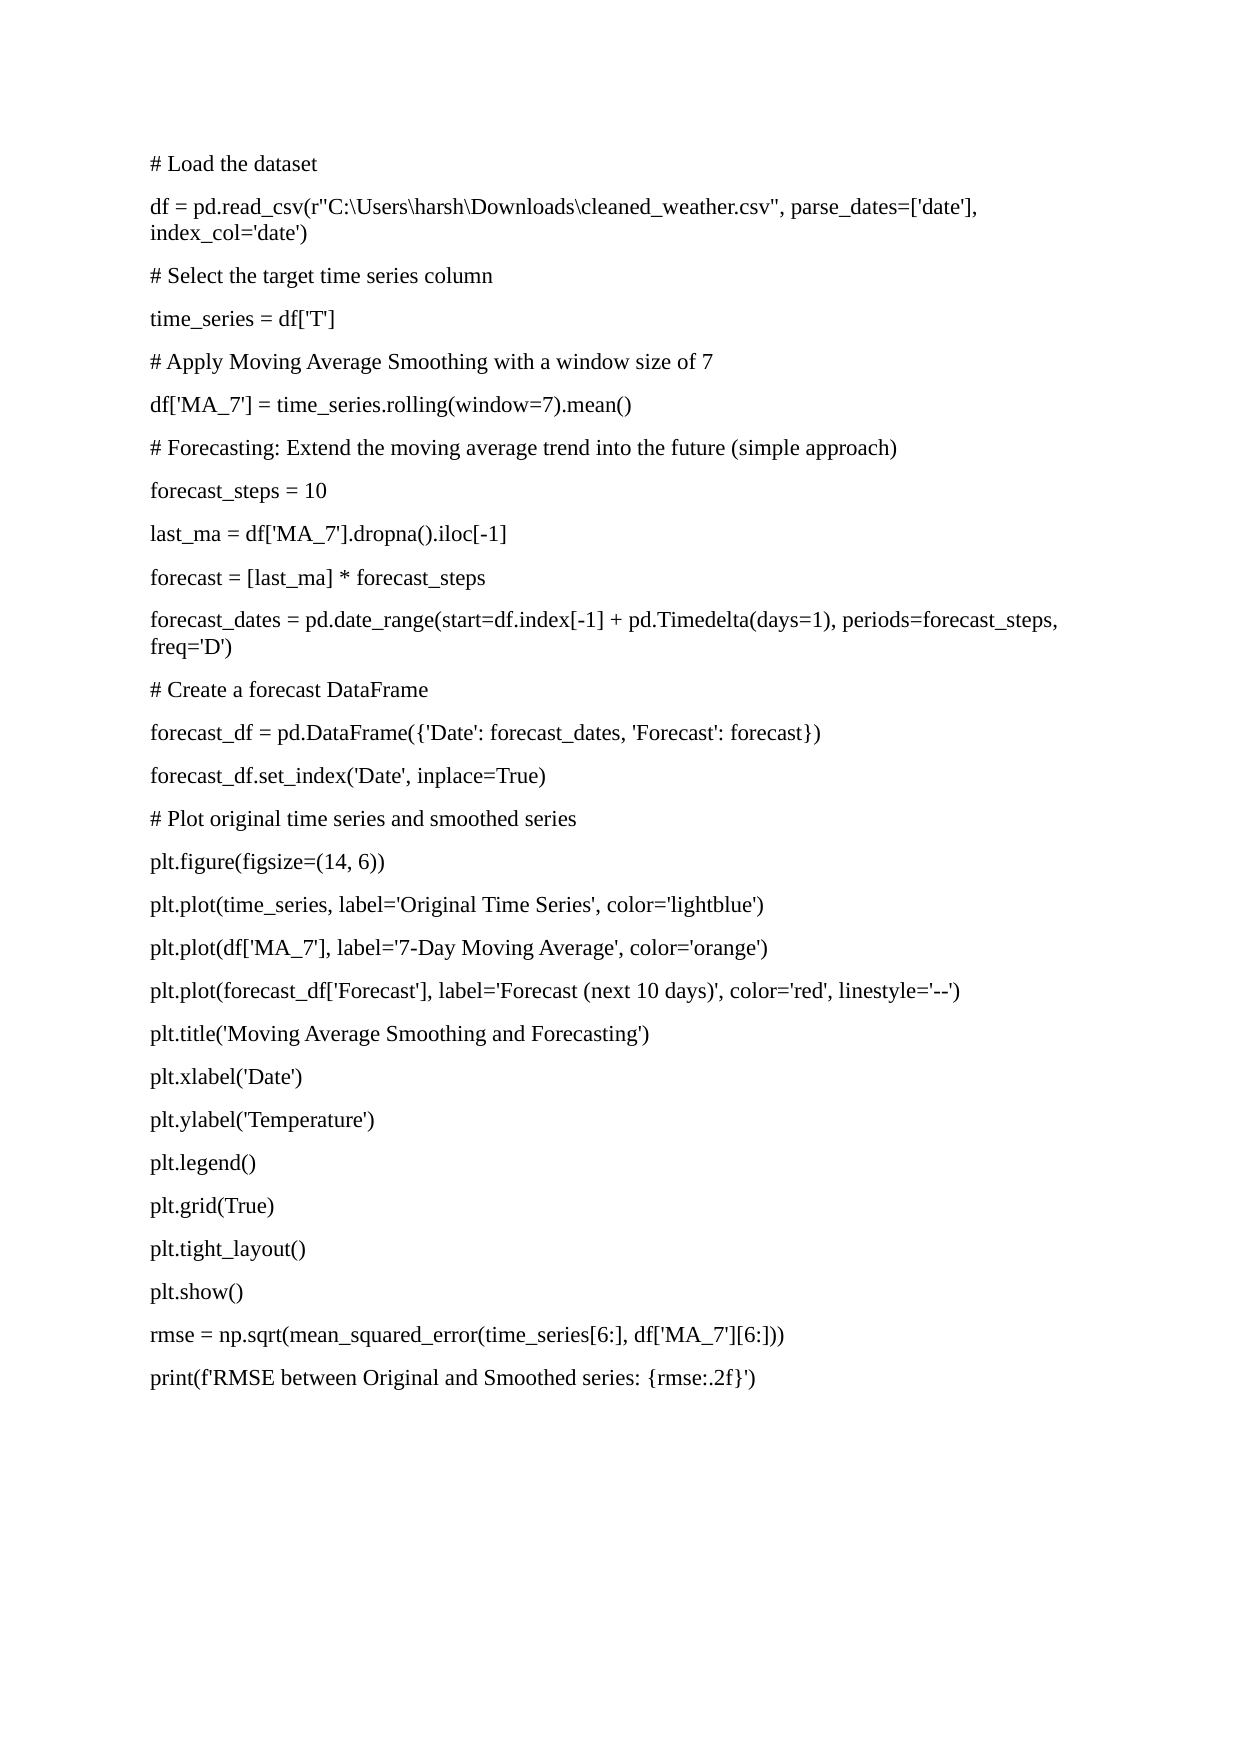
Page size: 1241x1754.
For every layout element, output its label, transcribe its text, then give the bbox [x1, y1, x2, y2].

text time_series = df['T'] [150, 305, 1106, 332]
text # Apply Moving Average Smoothing with a window size of 7 [150, 348, 1106, 375]
text plt.legend() [150, 1149, 1106, 1176]
text plt.title('Moving Average Smoothing and Forecasting') [150, 1020, 1106, 1046]
text plt.xlabel('Date') [150, 1063, 1106, 1089]
text rmse = np.sqrt(mean_squared_error(time_series[6:], df['MA_7'][6:])) [150, 1321, 1106, 1348]
text # Forecasting: Extend the moving average trend into the future (simple approach) [150, 434, 1106, 461]
text df['MA_7'] = time_series.rolling(window=7).mean() [150, 391, 1106, 418]
text forecast_steps = 10 [150, 477, 1106, 504]
text print(f'RMSE between Original and Smoothed series: {rmse:.2f}') [150, 1364, 1106, 1391]
text # Plot original time series and smoothed series [150, 805, 1106, 831]
text df = pd.read_csv(r"C:\Users\harsh\Downloads\cleaned_weather.csv", parse_dates=['date'], index_col='date') [150, 193, 1106, 246]
text plt.figure(figsize=(14, 6)) [150, 848, 1106, 874]
text # Load the dataset [150, 150, 1106, 176]
text plt.tight_layout() [150, 1235, 1106, 1262]
text plt.grid(True) [150, 1192, 1106, 1218]
text # Create a forecast DataFrame [150, 676, 1106, 702]
text plt.show() [150, 1278, 1106, 1304]
text forecast = [last_ma] * forecast_steps [150, 563, 1106, 590]
text # Select the target time series column [150, 262, 1106, 289]
text forecast_dates = pd.date_range(start=df.index[-1] + pd.Timedelta(days=1), periods=forecast_steps, freq='D') [150, 607, 1106, 659]
text plt.plot(forecast_df['Forecast'], label='Forecast (next 10 days)', color='red', linestyle='--') [150, 977, 1106, 1003]
text plt.plot(df['MA_7'], label='7-Day Moving Average', color='orange') [150, 934, 1106, 960]
text plt.ylabel('Temperature') [150, 1106, 1106, 1132]
text plt.plot(time_series, label='Original Time Series', color='lightblue') [150, 891, 1106, 917]
text forecast_df.set_index('Date', inplace=True) [150, 762, 1106, 788]
text last_ma = df['MA_7'].dropna().iloc[-1] [150, 521, 1106, 547]
text forecast_df = pd.DataFrame({'Date': forecast_dates, 'Forecast': forecast}) [150, 719, 1106, 745]
